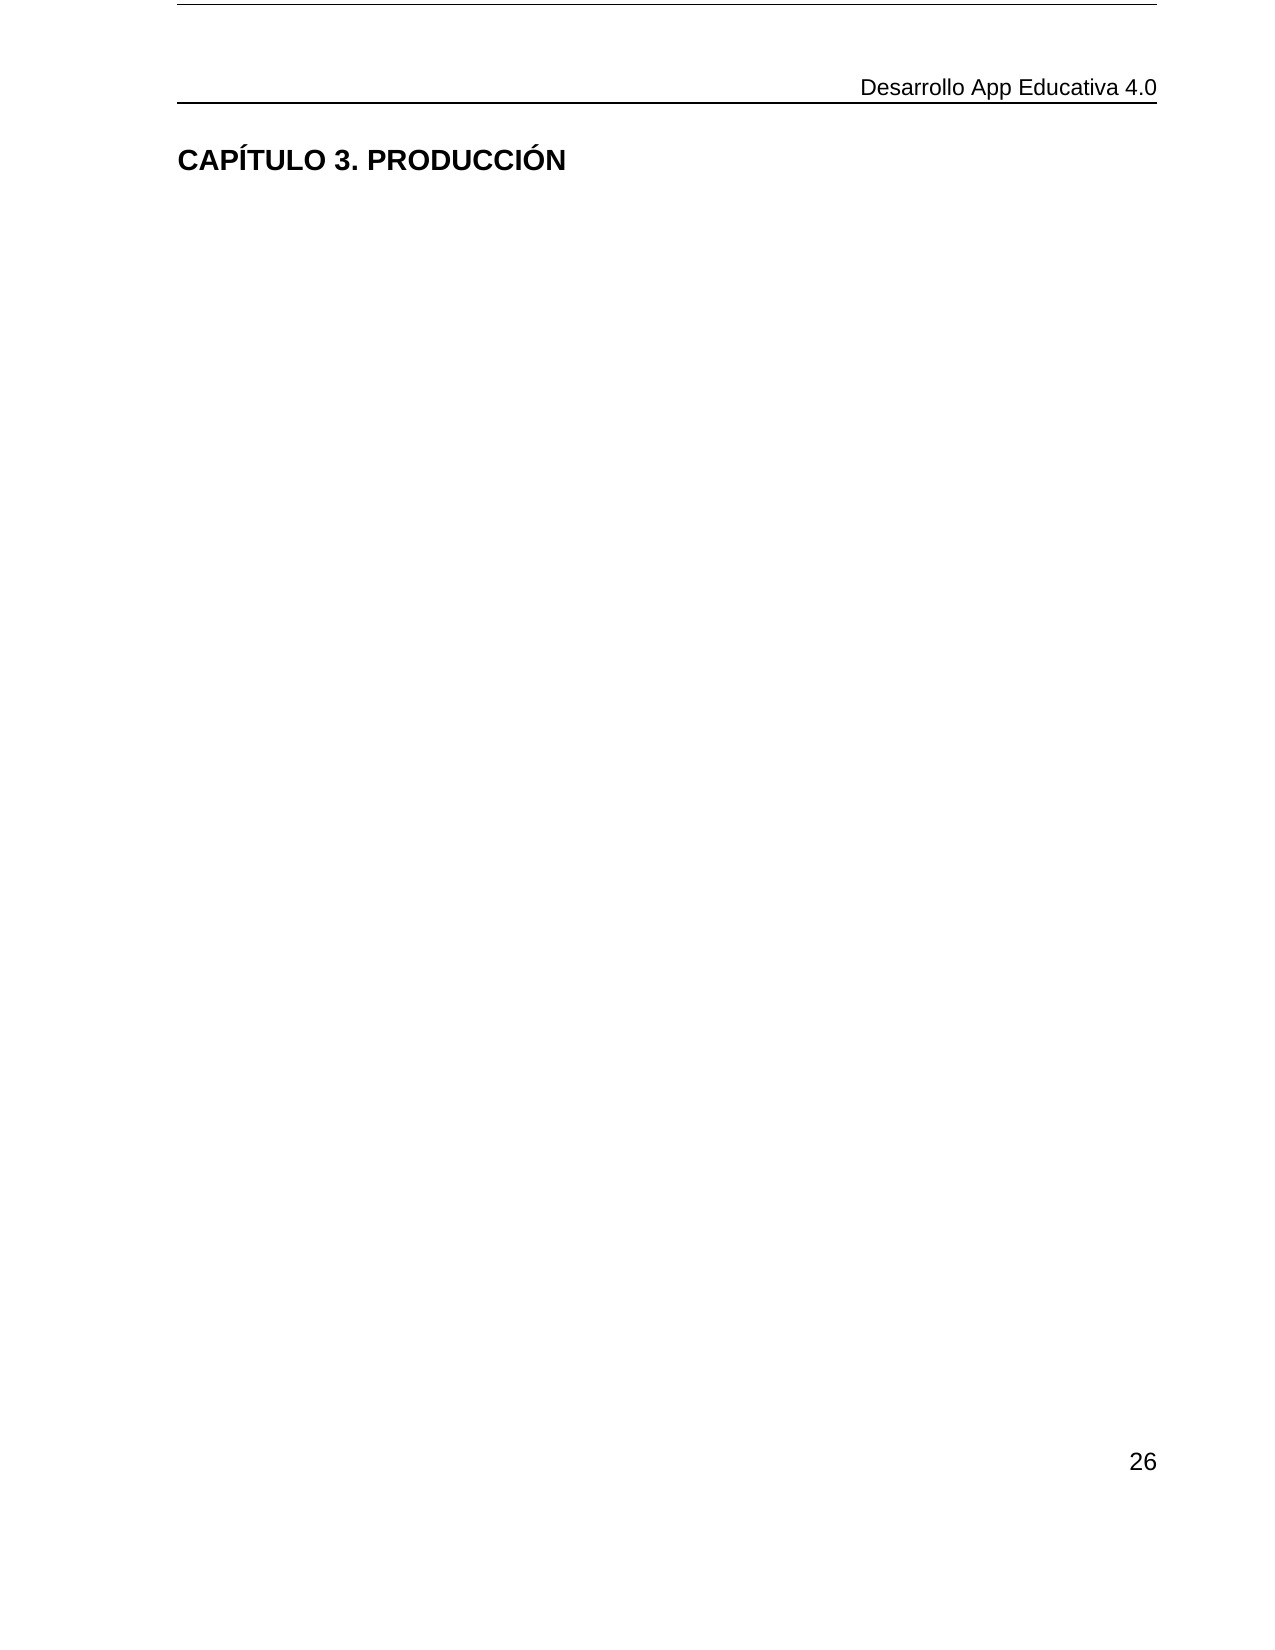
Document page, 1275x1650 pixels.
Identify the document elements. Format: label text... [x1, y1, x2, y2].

subtitle CAPÍTULO 3. PRODUCCIÓN [177, 143, 1157, 177]
